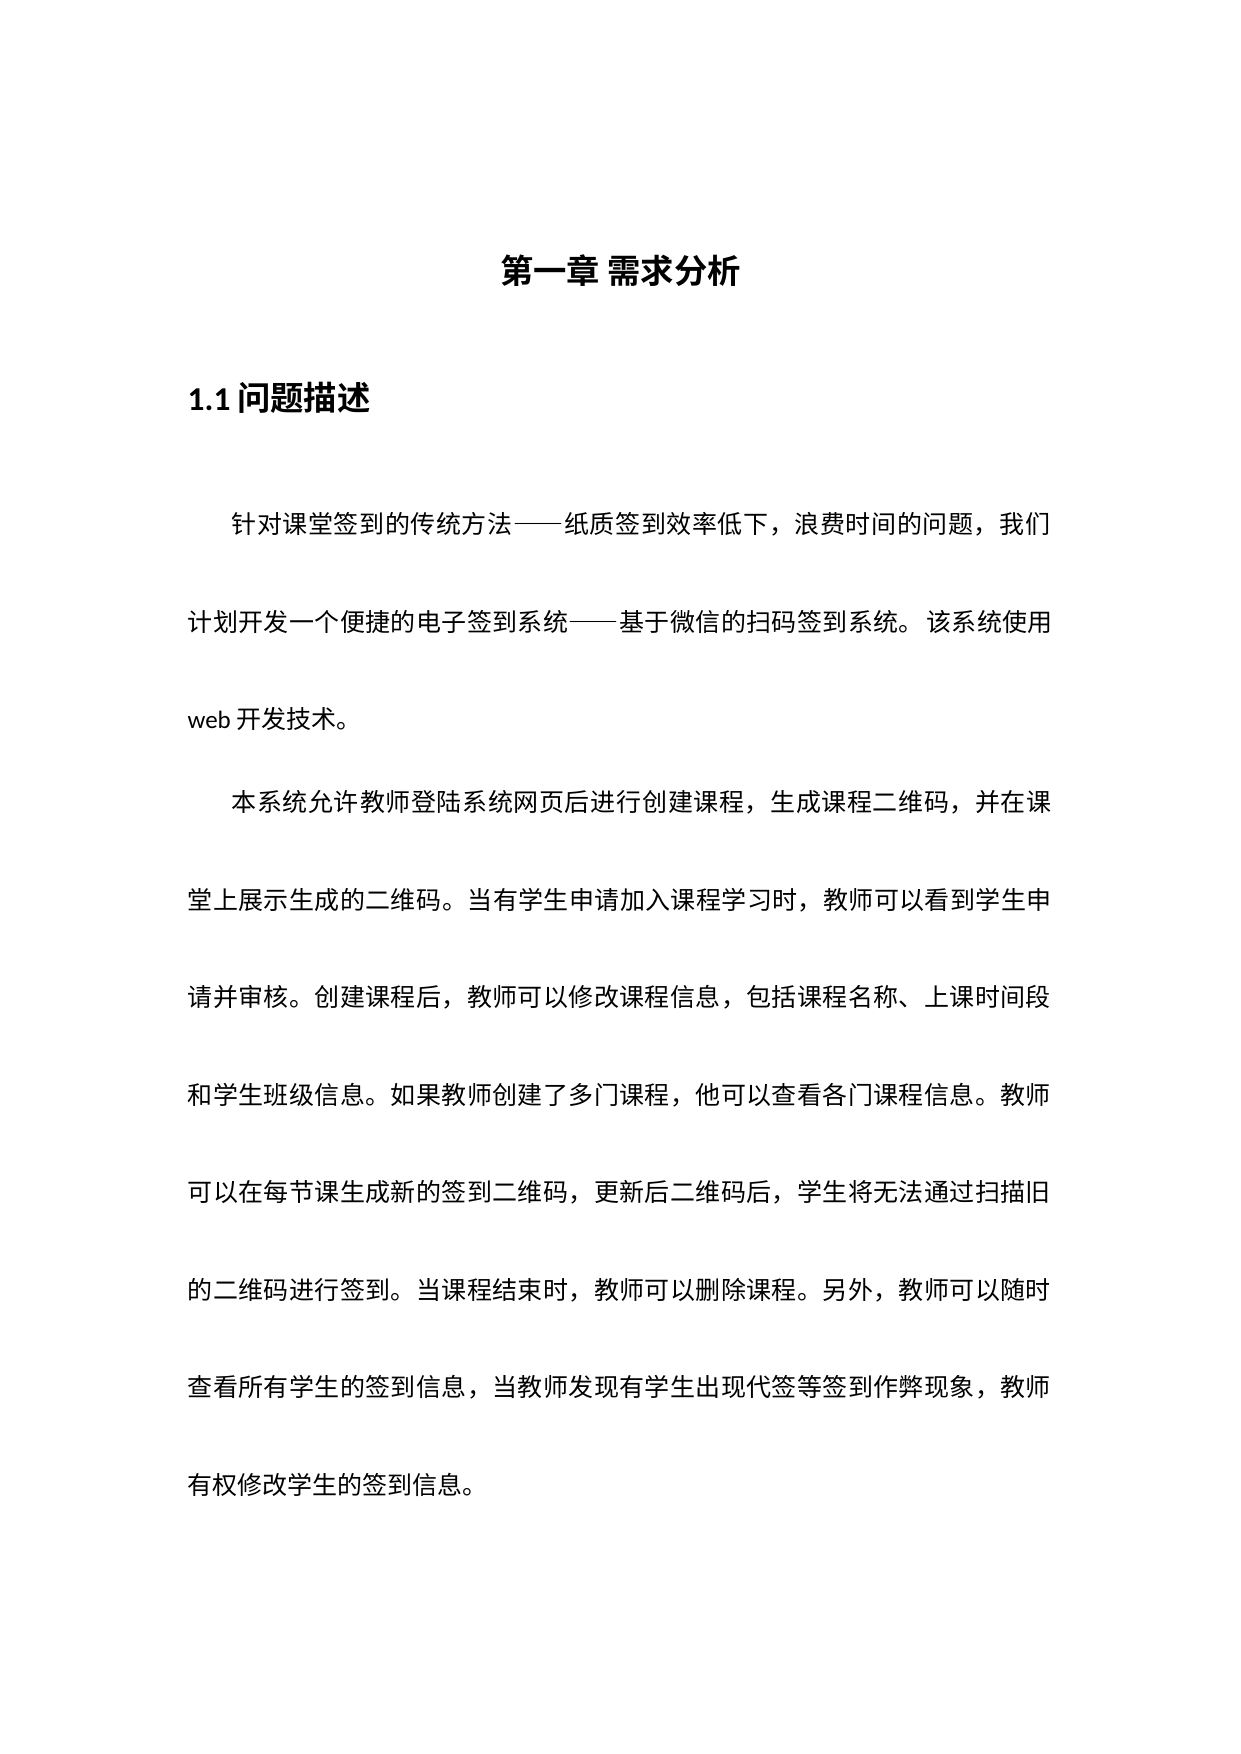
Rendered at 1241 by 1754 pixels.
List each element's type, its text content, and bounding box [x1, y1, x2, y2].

text 针对课堂签到的传统方法——纸质签到效率低下，浪费时间的问题，我们计划开发一个便捷的电子签到系统——基于微信的扫码签到系统。该系统使用web开发技术。 [187, 490, 1053, 750]
text 本系统允许教师登陆系统网页后进行创建课程，生成课程二维码，并在课堂上展示生成的二维码。当有学生申请加入课程学习时，教师可以看到学生申请并审核。创建课程后，教师可以修改课程信息，包括课程名称、上课时间段和学生班级信息。如果教师创建了多门课程，他可以查看各门课程信息。教师可以在每节课生成新的签到二维码，更新后二维码后，学生将无法通过扫描旧的二维码进行签到。当课程结束时，教师可以删除课程。另外，教师可以随时查看所有学生的签到信息，当教师发现有学生出现代签等签到作弊现象，教师有权修改学生的签到信息。 [187, 768, 1053, 1516]
subtitle 1问题描述 [187, 363, 1053, 428]
subtitle 第一章 需求分析 [187, 237, 1053, 302]
